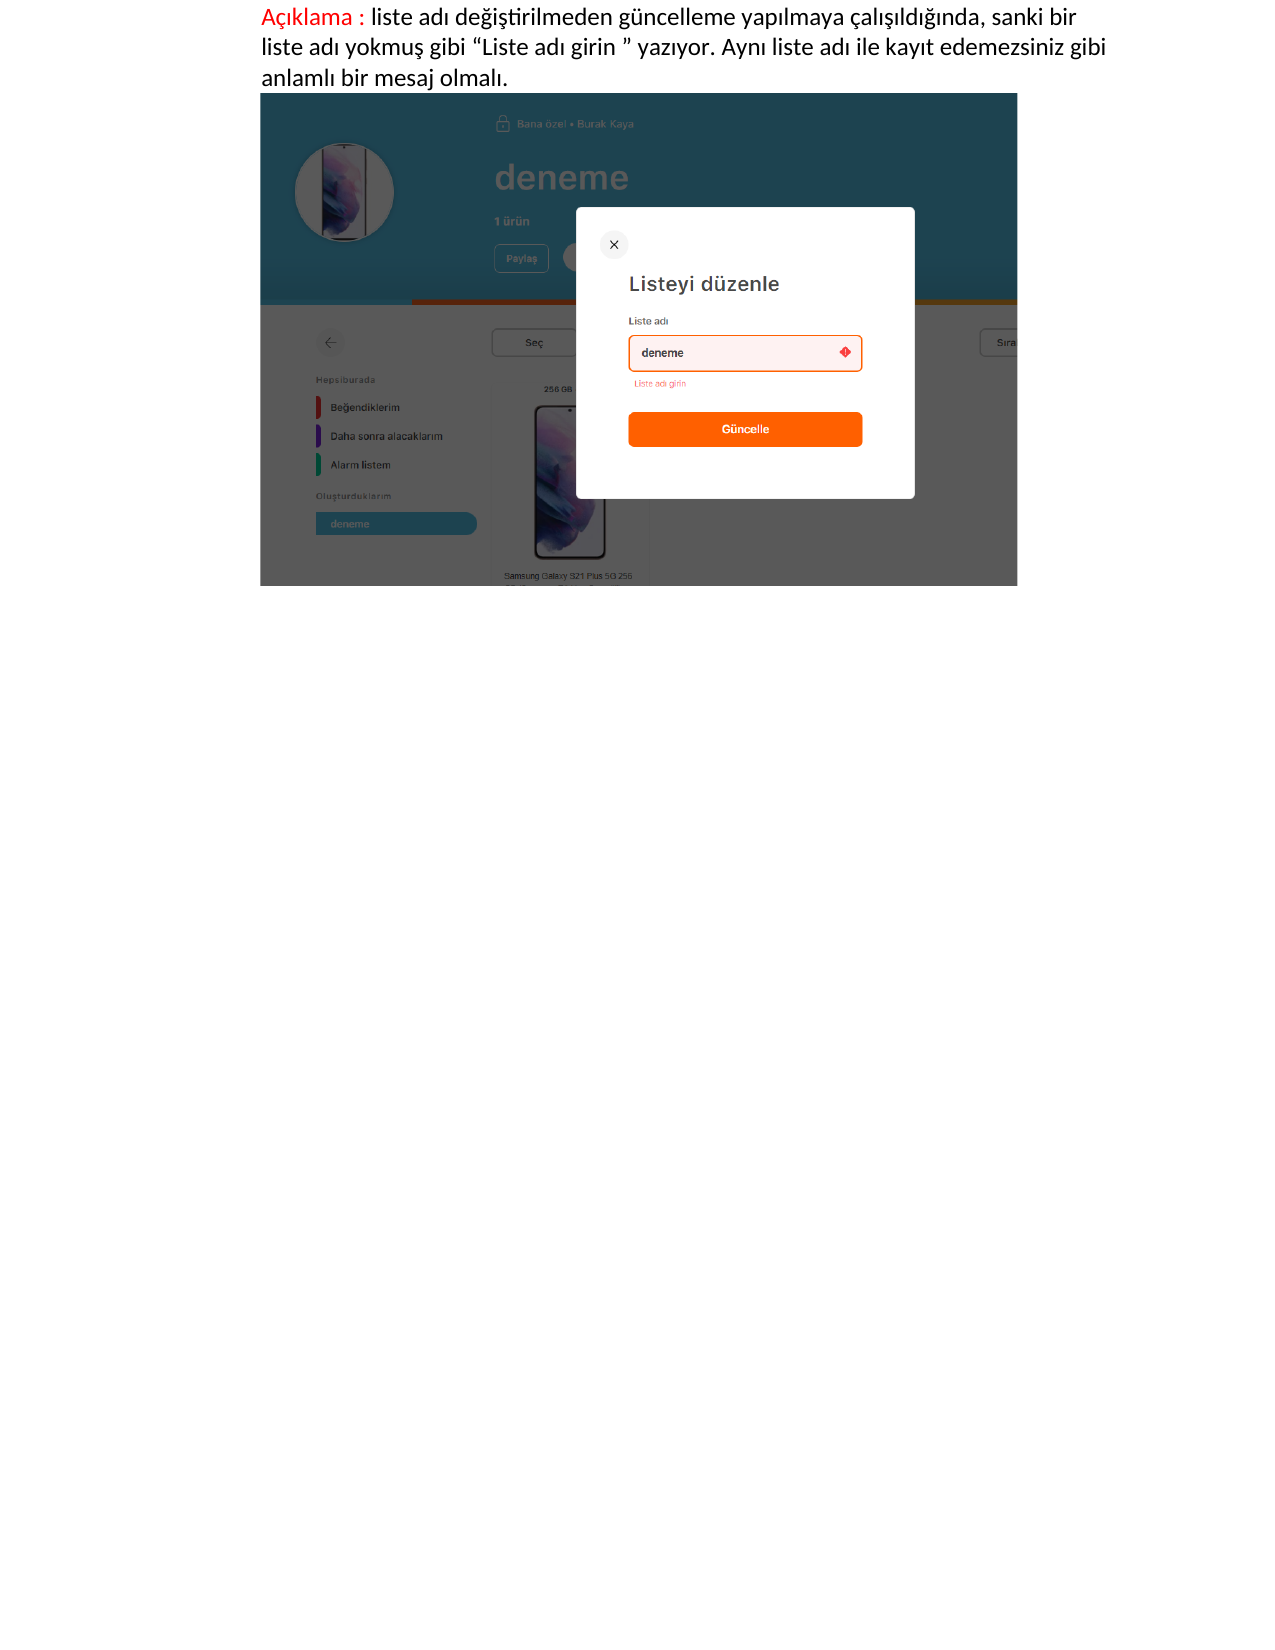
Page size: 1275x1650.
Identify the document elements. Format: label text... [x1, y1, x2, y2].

list Açıklama : liste adı değiştirilmeden güncelleme yapılmaya çalışıldığında, sanki bir liste adı yokmuş gibi “Liste adı girin ” yazıyor. Aynı liste adı ile kayıt edemezsiniz gibi anlamlı bir mesaj olmalı. [261, 1, 1124, 92]
picture [260, 93, 1018, 586]
